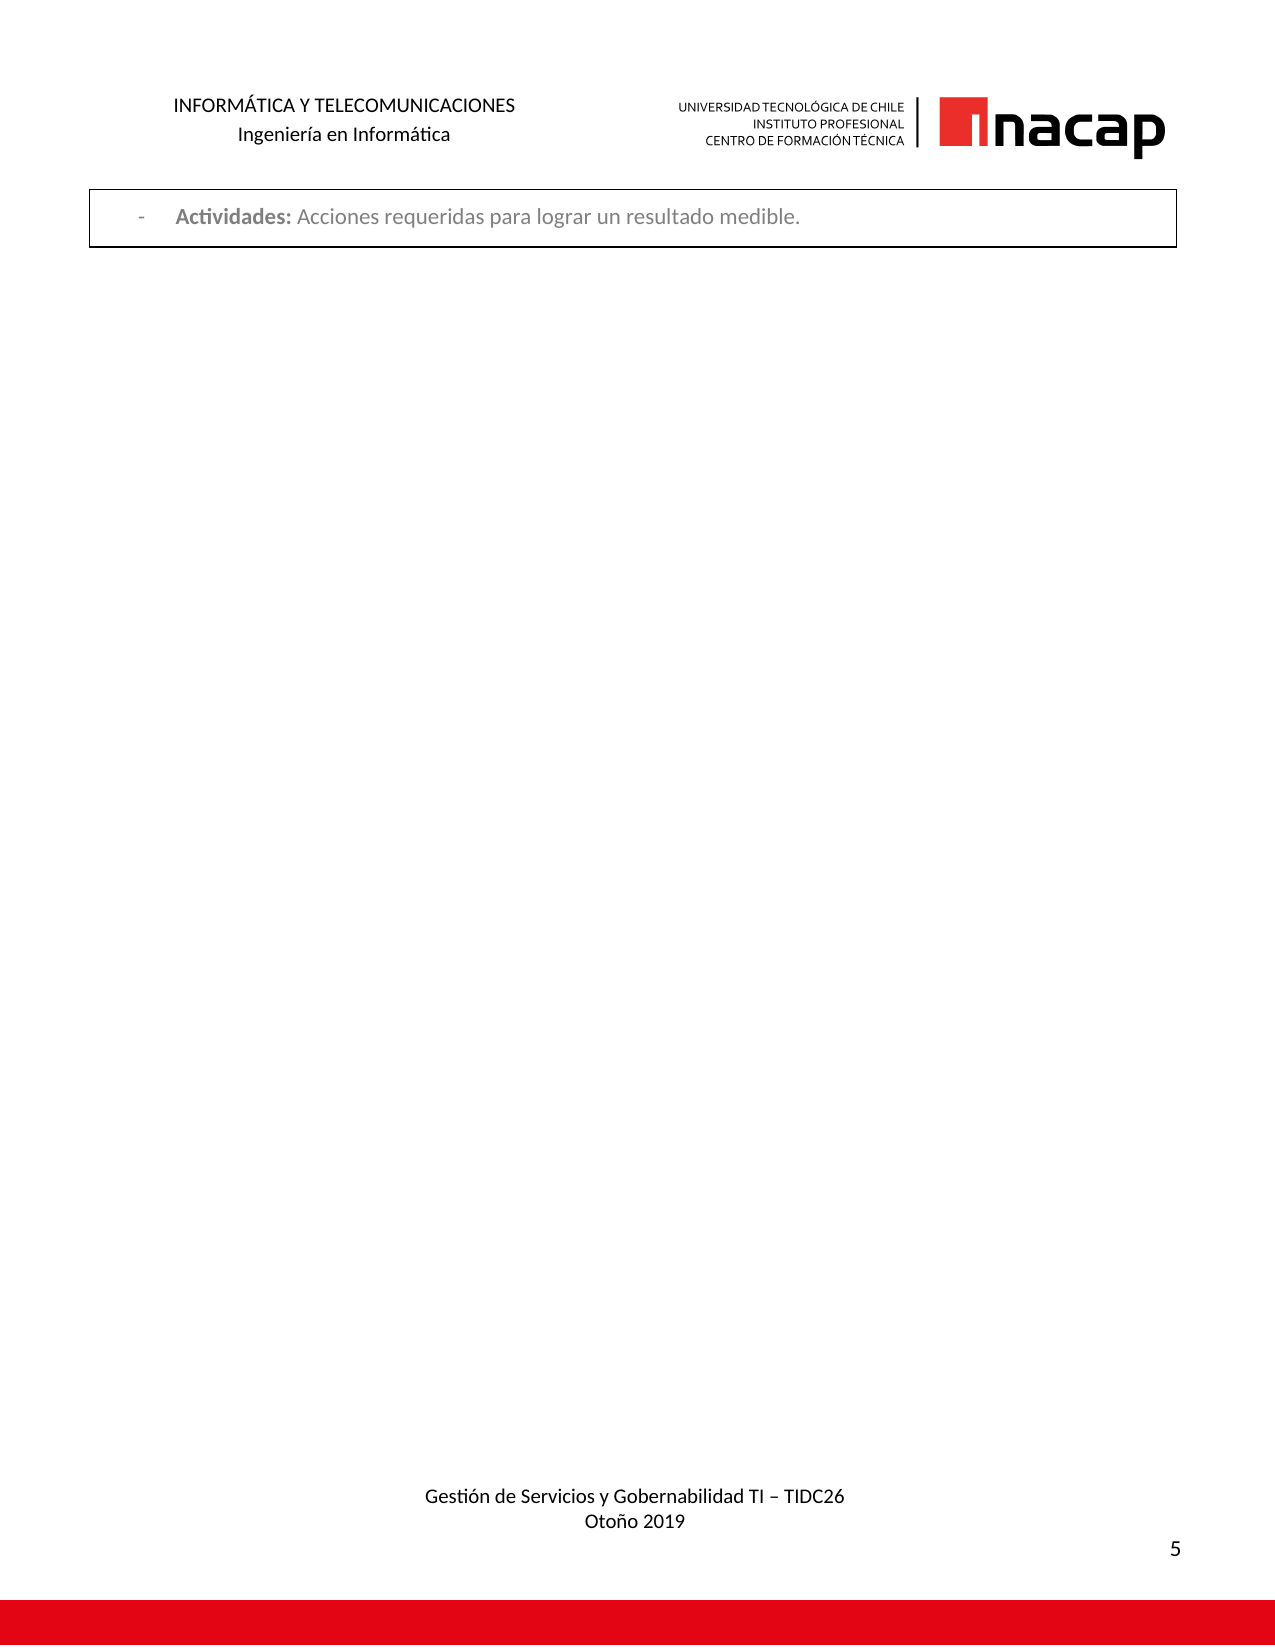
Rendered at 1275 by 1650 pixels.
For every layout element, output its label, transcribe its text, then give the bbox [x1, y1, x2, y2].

picture [676, 93, 1167, 160]
